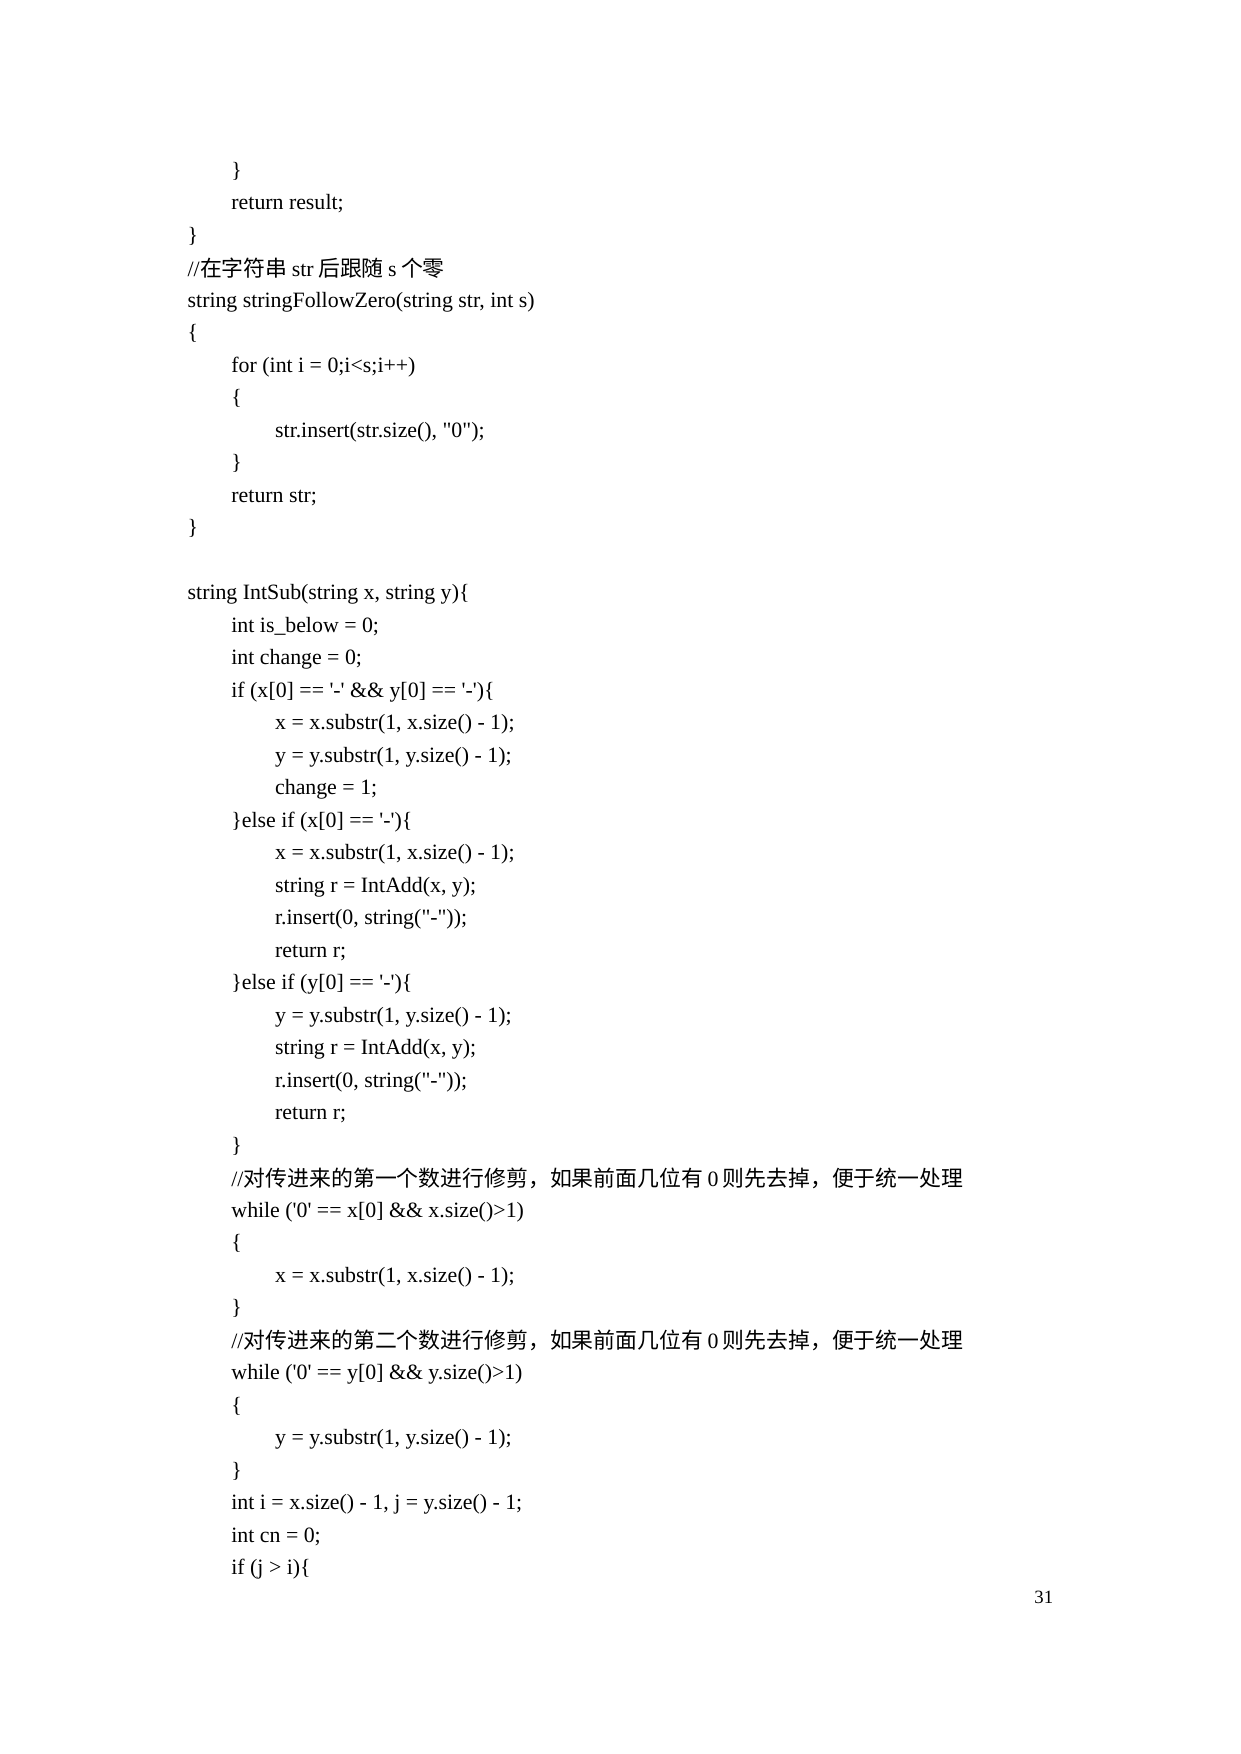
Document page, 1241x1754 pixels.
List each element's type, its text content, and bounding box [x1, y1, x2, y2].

text } [187, 1453, 1053, 1486]
text } [187, 446, 1053, 478]
text return result; [187, 186, 1053, 218]
text //对传进来的第二个数进行修剪，如果前面几位有0则先去掉，便于统一处理 [187, 1323, 1053, 1356]
text str.insert(str.size(), "0"); [187, 413, 1053, 446]
text if (x[0] == '-' && y[0] == '-'){ [187, 673, 1053, 706]
text y = y.substr(1, y.size() - 1); [187, 1421, 1053, 1453]
text change = 1; [187, 771, 1053, 803]
text //对传进来的第一个数进行修剪，如果前面几位有0则先去掉，便于统一处理 [187, 1161, 1053, 1193]
text r.insert(0, string("-")); [187, 1063, 1053, 1096]
text int change = 0; [187, 641, 1053, 673]
text if (j > i){ [187, 1551, 1053, 1583]
text } [187, 1291, 1053, 1323]
text { [187, 316, 1053, 348]
text for (int i = 0;i<s;i++) [187, 348, 1053, 381]
text while ('0' == x[0] && x.size()>1) [187, 1193, 1053, 1226]
text r.insert(0, string("-")); [187, 901, 1053, 933]
text string r = IntAdd(x, y); [187, 1031, 1053, 1063]
text } [187, 1128, 1053, 1161]
text return r; [187, 1096, 1053, 1128]
text x = x.substr(1, x.size() - 1); [187, 1258, 1053, 1291]
text { [187, 1226, 1053, 1258]
text y = y.substr(1, y.size() - 1); [187, 998, 1053, 1031]
text string r = IntAdd(x, y); [187, 868, 1053, 901]
text while ('0' == y[0] && y.size()>1) [187, 1356, 1053, 1388]
text } [187, 153, 1053, 186]
text }else if (y[0] == '-'){ [187, 966, 1053, 998]
text x = x.substr(1, x.size() - 1); [187, 706, 1053, 738]
text int cn = 0; [187, 1518, 1053, 1551]
text int is_below = 0; [187, 608, 1053, 641]
text { [187, 381, 1053, 413]
text } [187, 511, 1053, 543]
text string IntSub(string x, string y){ [187, 576, 1053, 608]
text } [187, 218, 1053, 251]
text string stringFollowZero(string str, int s) [187, 283, 1053, 316]
text int i = x.size() - 1, j = y.size() - 1; [187, 1486, 1053, 1518]
text x = x.substr(1, x.size() - 1); [187, 836, 1053, 868]
text y = y.substr(1, y.size() - 1); [187, 738, 1053, 771]
text //在字符串str后跟随s个零 [187, 251, 1053, 283]
text }else if (x[0] == '-'){ [187, 803, 1053, 836]
text { [187, 1388, 1053, 1421]
text return str; [187, 478, 1053, 511]
text return r; [187, 933, 1053, 966]
